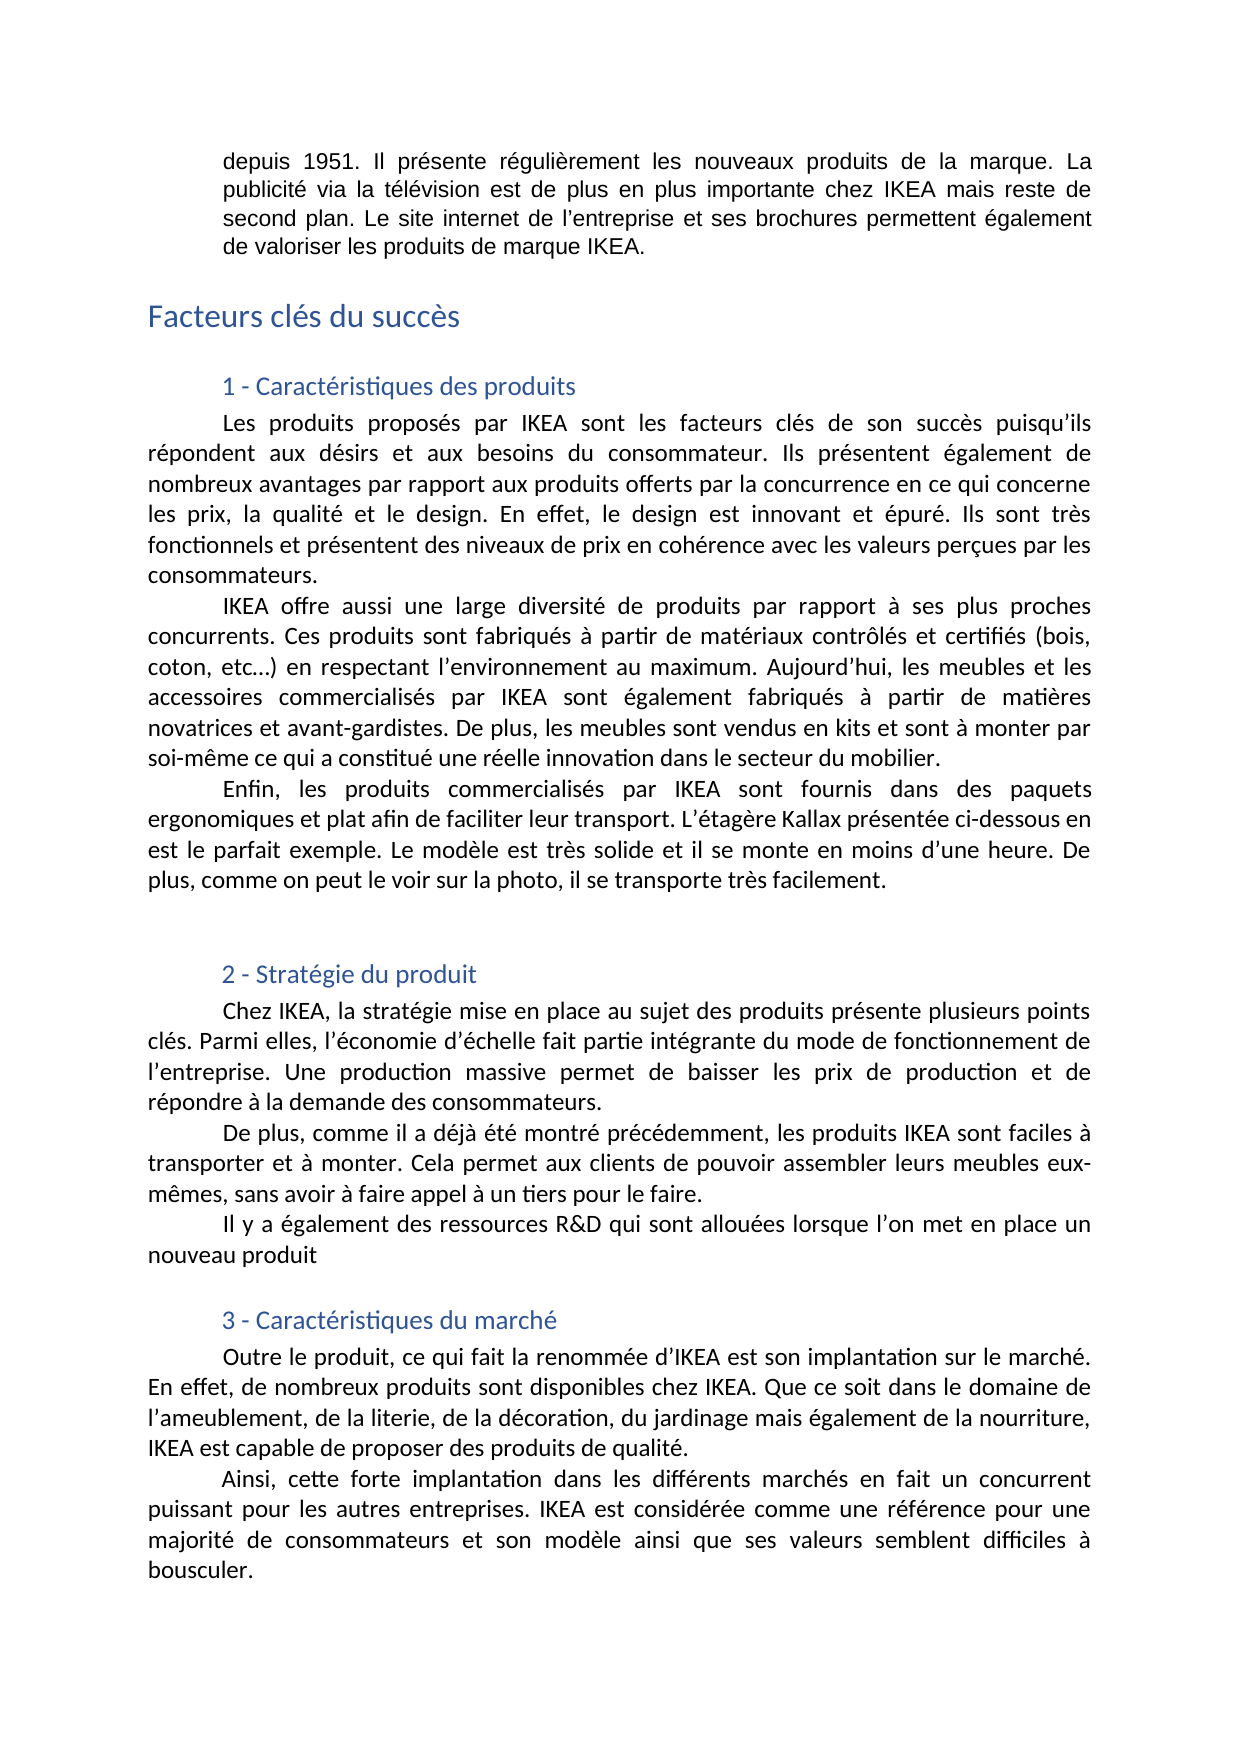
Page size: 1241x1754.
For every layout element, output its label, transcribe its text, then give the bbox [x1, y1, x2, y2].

text Outre le produit, ce qui fait la renommée d’IKEA est son implantation sur le marché. En effet, de nombreux produits sont disponibles chez IKEA. Que ce soit dans le domaine de l’ameublement, de la literie, de la décoration, du jardinage mais également de la nourriture, IKEA est capable de proposer des produits de qualité. [148, 1341, 1093, 1463]
text 2 - Stratégie du produit [221, 957, 1093, 990]
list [185, 148, 1093, 259]
text Il y a également des ressources R&D qui sont allouées lorsque l’on met en place un nouveau produit [148, 1209, 1093, 1270]
text Enfin, les produits commercialisés par IKEA sont fournis dans des paquets ergonomiques et plat afin de faciliter leur transport. L’étagère Kallax présentée ci-dessous en est le parfait exemple. Le modèle est très solide et il se monte en moins d’une heure. De plus, comme on peut le voir sur la photo, il se transporte très facilement. [148, 773, 1093, 895]
text 1 - Caractéristiques des produits [221, 369, 1093, 402]
text Les produits proposés par IKEA sont les facteurs clés de son succès puisqu’ils répondent aux désirs et aux besoins du consommateur. Ils présentent également de nombreux avantages par rapport aux produits offerts par la concurrence en ce qui concerne les prix, la qualité et le design. En effet, le design est innovant et épuré. Ils sont très fonctionnels et présentent des niveaux de prix en cohérence avec les valeurs perçues par les consommateurs. [148, 407, 1093, 590]
text IKEA offre aussi une large diversité de produits par rapport à ses plus proches concurrents. Ces produits sont fabriqués à partir de matériaux contrôlés et certifiés (bois, coton, etc…) en respectant l’environnement au maximum. Aujourd’hui, les meubles et les accessoires commercialisés par IKEA sont également fabriqués à partir de matières novatrices et avant-gardistes. De plus, les meubles sont vendus en kits et sont à monter par soi-même ce qui a constitué une réelle innovation dans le secteur du mobilier. [148, 590, 1093, 773]
text 3 - Caractéristiques du marché [221, 1303, 1093, 1336]
text De plus, comme il a déjà été montré précédemment, les produits IKEA sont faciles à transporter et à monter. Cela permet aux clients de pouvoir assembler leurs meubles eux-mêmes, sans avoir à faire appel à un tiers pour le faire. [148, 1117, 1093, 1209]
text Chez IKEA, la stratégie mise en place au sujet des produits présente plusieurs points clés. Parmi elles, l’économie d’échelle fait partie intégrante du mode de fonctionnement de l’entreprise. Une production massive permet de baisser les prix de production et de répondre à la demande des consommateurs. [148, 995, 1093, 1117]
text Facteurs clés du succès [148, 295, 1093, 335]
text Ainsi, cette forte implantation dans les différents marchés en fait un concurrent puissant pour les autres entreprises. IKEA est considérée comme une référence pour une majorité de consommateurs et son modèle ainsi que ses valeurs semblent difficiles à bousculer. [148, 1463, 1093, 1585]
